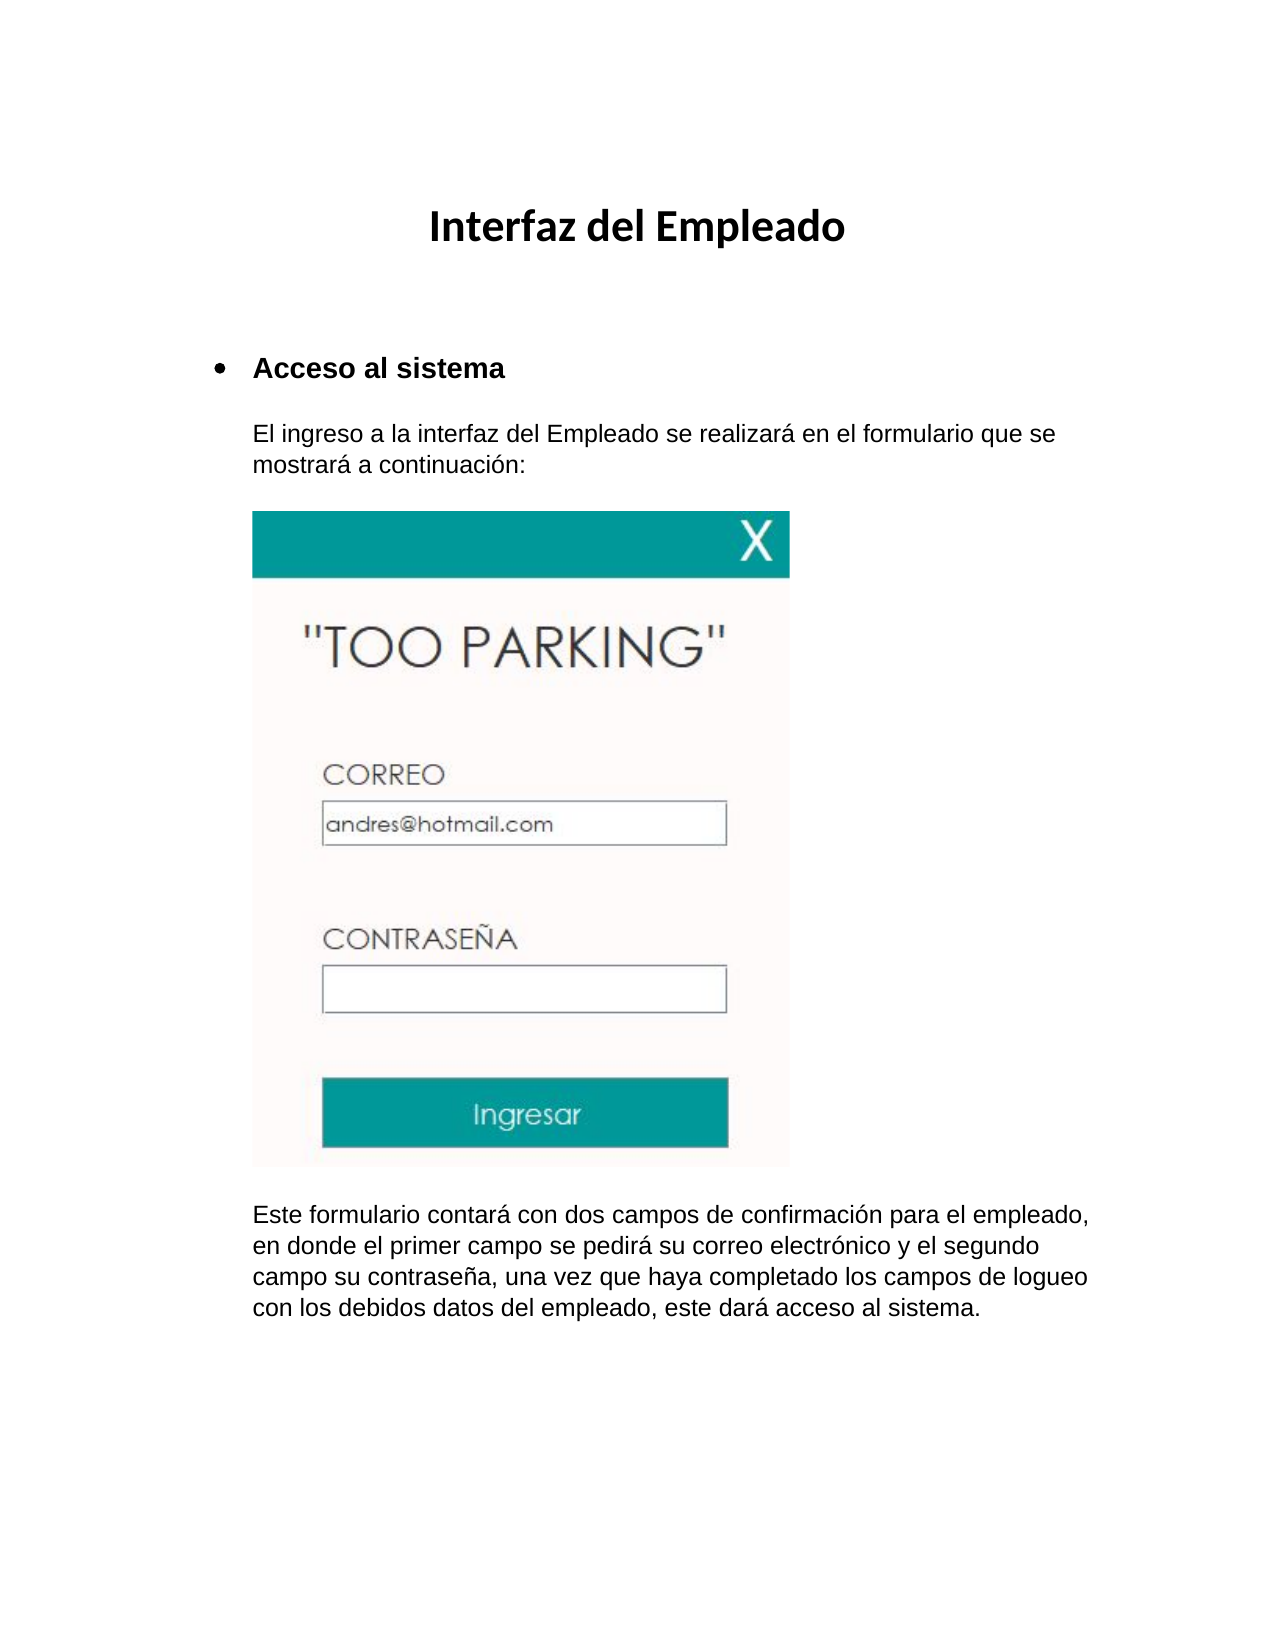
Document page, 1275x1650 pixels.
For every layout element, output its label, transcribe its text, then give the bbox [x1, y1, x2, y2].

list Acceso al sistema [215, 351, 1098, 385]
picture [252, 511, 790, 1167]
list El ingreso a la interfaz del Empleado se realizará en el formulario que se mostrará a continuación: [252, 418, 1098, 478]
text Interfaz del Empleado [177, 197, 1098, 253]
list Este formulario contará con dos campos de confirmación para el empleado, en donde el primer campo se pedirá su correo electrónico y el segundo campo su contraseña, una vez que haya completado los campos de logueo con los debidos datos del empleado, este dará acceso al sistema. [252, 1199, 1098, 1321]
